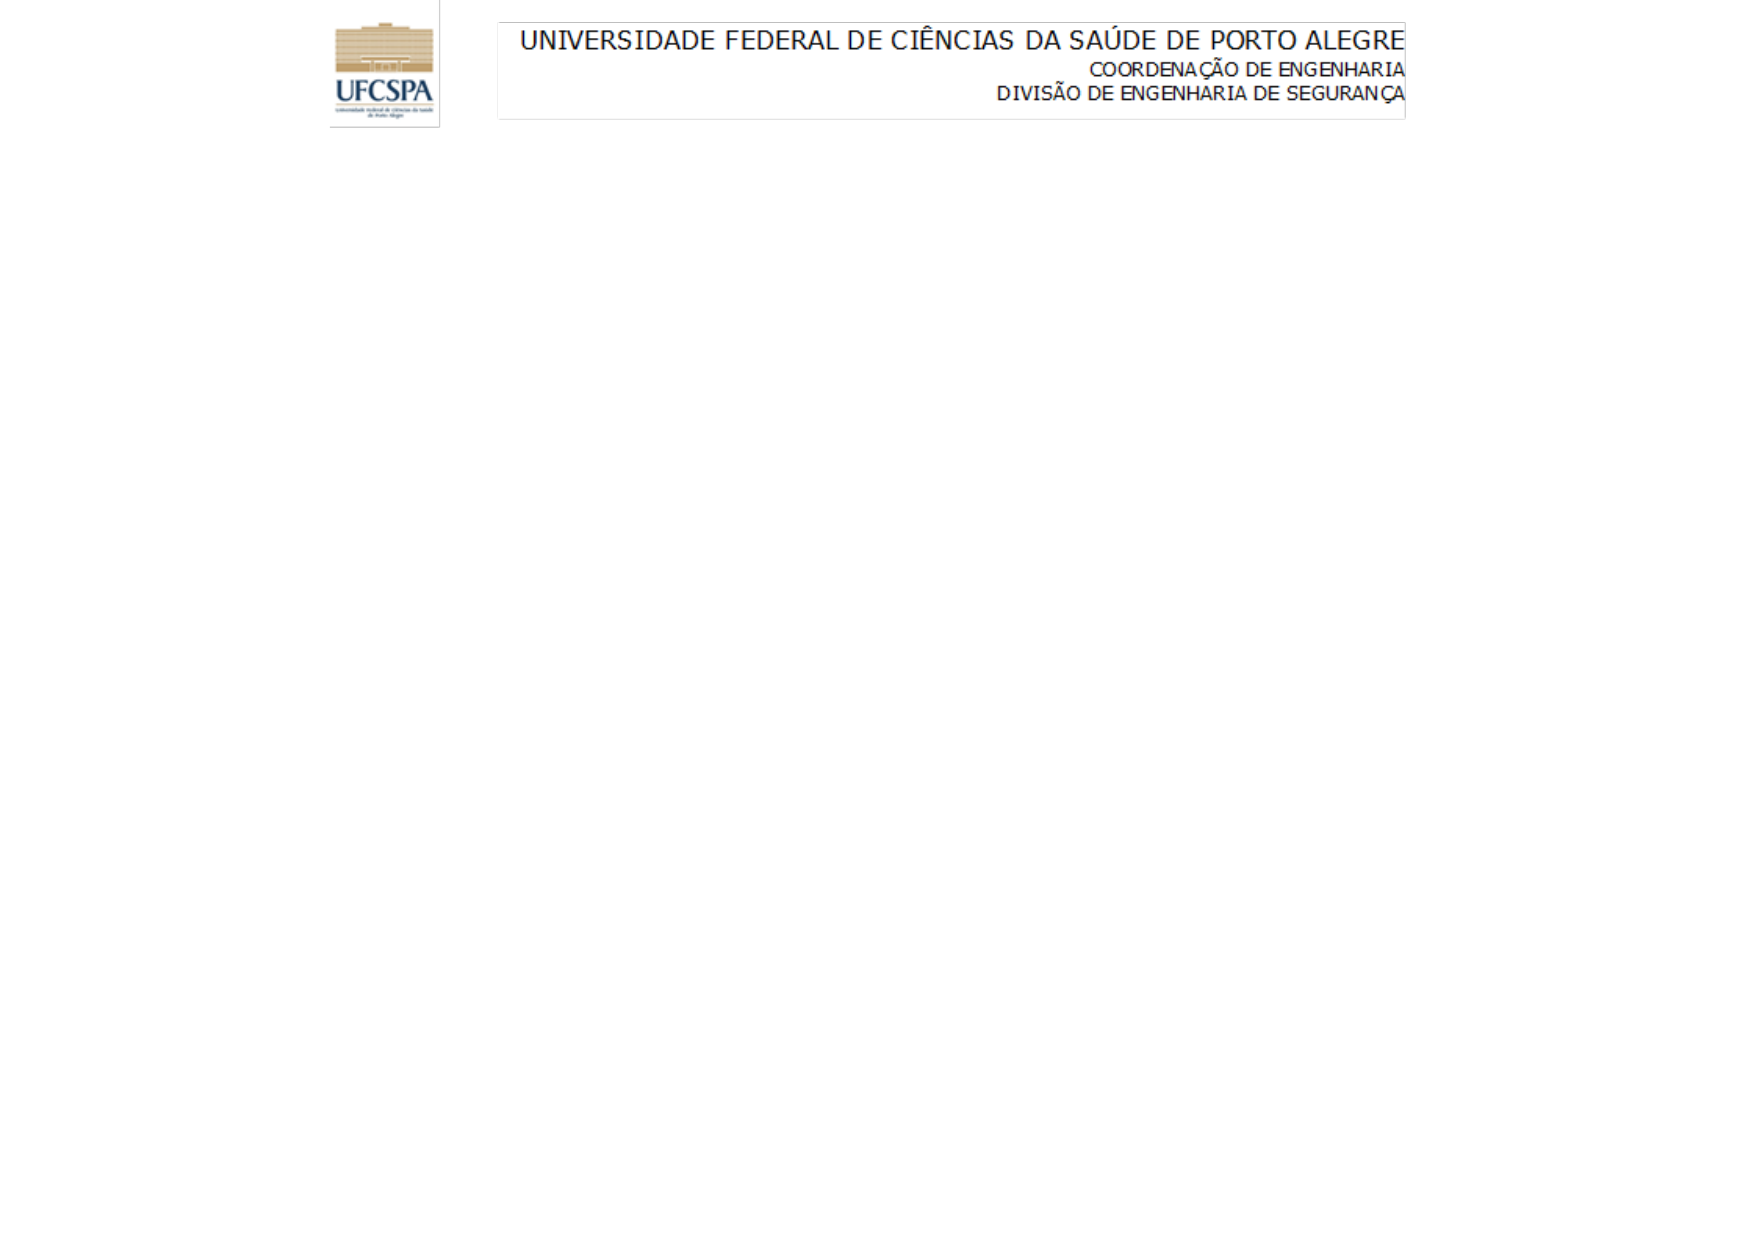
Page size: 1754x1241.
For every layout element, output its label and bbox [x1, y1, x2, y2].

picture [329, 0, 1407, 129]
